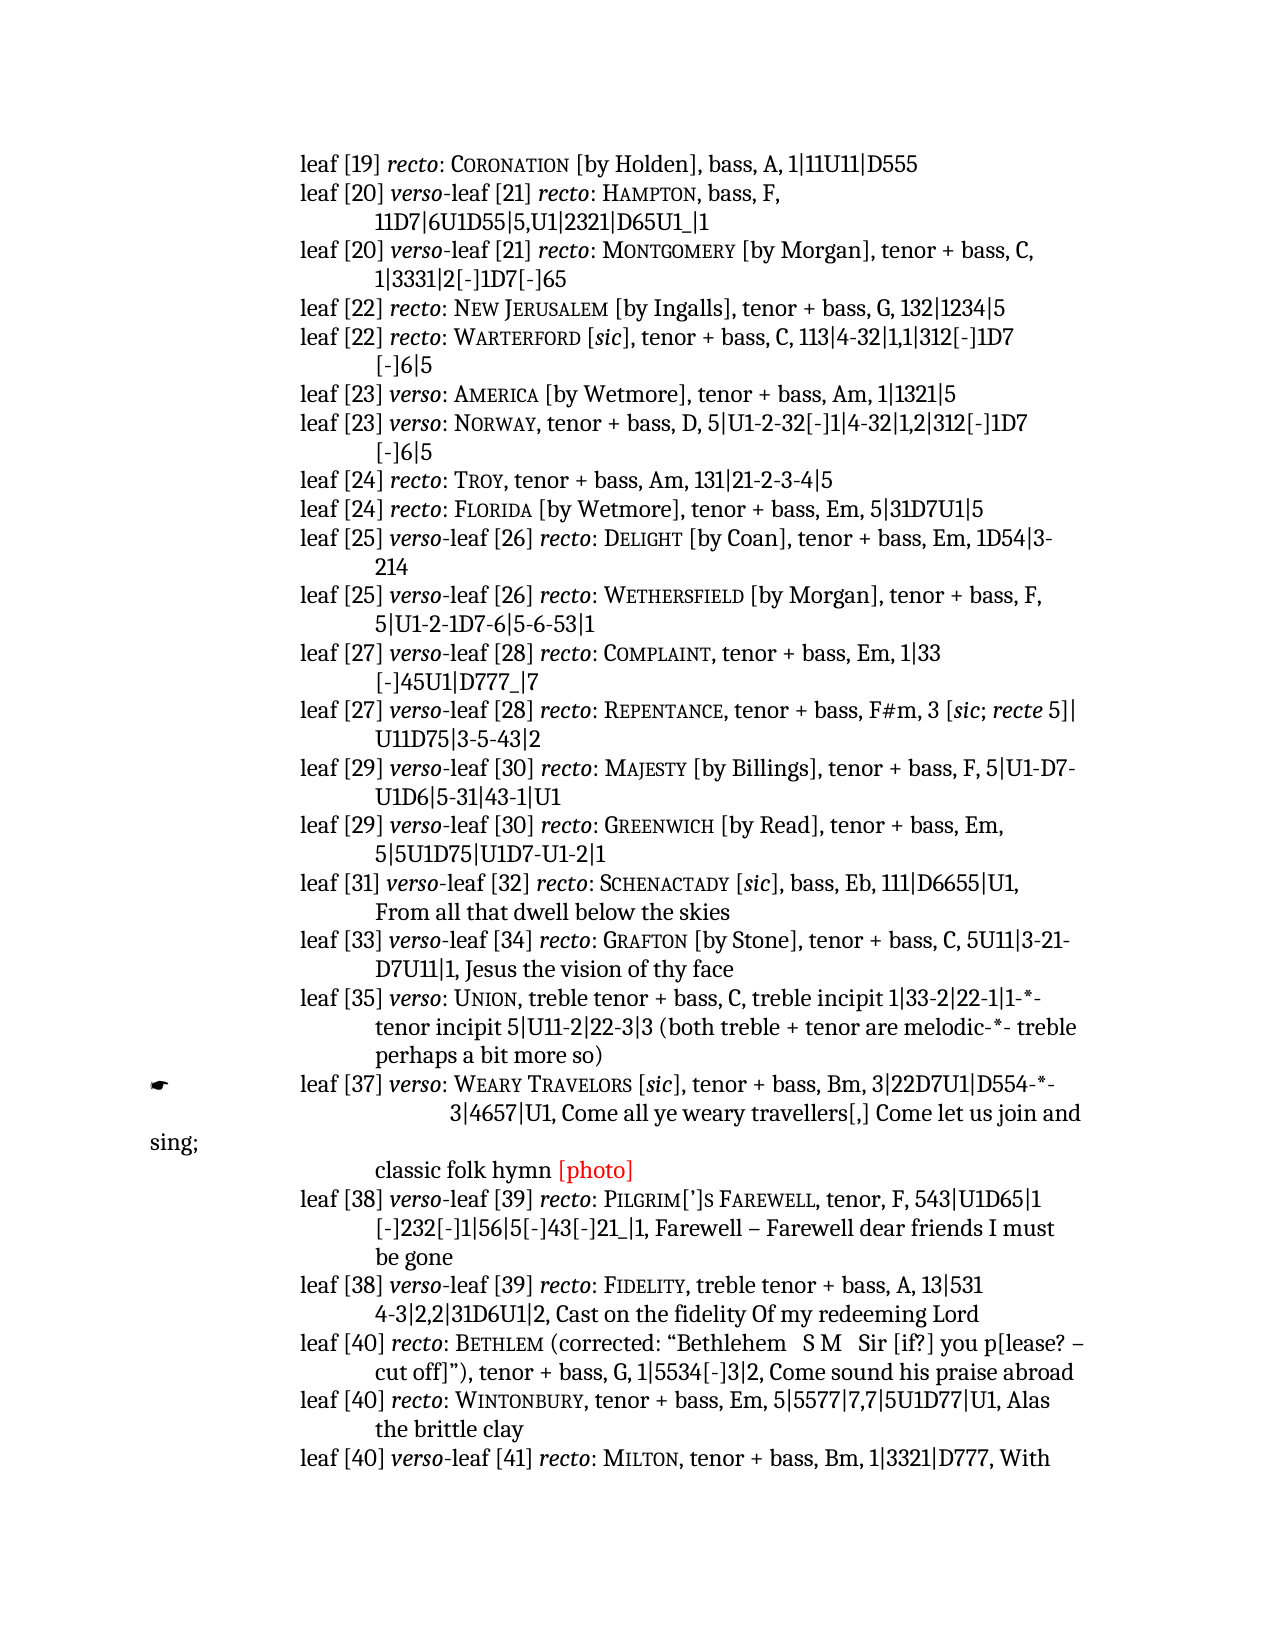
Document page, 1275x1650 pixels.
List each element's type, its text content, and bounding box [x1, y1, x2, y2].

text leaf [23] verso: America [by Wetmore], tenor + bass, Am, 1|1321|5 [150, 380, 1125, 409]
text perhaps a bit more so) [150, 1041, 1125, 1070]
text leaf [40] recto: Wintonbury, tenor + bass, Em, 5|5577|7,7|5U1D77|U1, Alas [150, 1386, 1125, 1415]
text [-]6|5 [150, 437, 1125, 466]
text [-]232[-]1|56|5[-]43[-]21_|1, Farewell – Farewell dear friends I must [150, 1214, 1125, 1242]
text [-]45U1|D777_|7 [150, 667, 1125, 696]
text leaf [24] recto: Florida [by Wetmore], tenor + bass, Em, 5|31D7U1|5 [150, 495, 1125, 524]
text leaf [20] verso-leaf [21] recto: Montgomery [by Morgan], tenor + bass, C, [150, 236, 1125, 265]
text leaf [38] verso-leaf [39] recto: Fidelity, treble tenor + bass, A, 13|531 [150, 1271, 1125, 1300]
text leaf [22] recto: Warterford [sic], tenor + bass, C, 113|4-32|1,1|312[-]1D7 [150, 322, 1125, 351]
text From all that dwell below the skies [150, 897, 1125, 926]
text 1|3331|2[-]1D7[-]65 [150, 265, 1125, 294]
text 11D7|6U1D55|5,U1|2321|D65U1_|1 [150, 207, 1125, 236]
text leaf [37] verso: Weary Travelors [sic], tenor + bass, Bm, 3|22D7U1|D554-*- 3|4657|U1, Come all ye weary travellers[,] Come let us join and sing; [150, 1070, 1125, 1156]
text leaf [27] verso-leaf [28] recto: Repentance, tenor + bass, F#m, 3 [sic; recte 5]| [150, 696, 1125, 725]
text the brittle clay [150, 1415, 1125, 1444]
text leaf [29] verso-leaf [30] recto: Greenwich [by Read], tenor + bass, Em, [150, 811, 1125, 840]
text leaf [22] recto: New Jerusalem [by Ingalls], tenor + bass, G, 132|1234|5 [150, 294, 1125, 322]
text leaf [23] verso: Norway, tenor + bass, D, 5|U1-2-32[-]1|4-32|1,2|312[-]1D7 [150, 409, 1125, 437]
text classic folk hymn [photo] [150, 1156, 1125, 1185]
text tenor incipit 5|U11-2|22-3|3 (both treble + tenor are melodic-*- treble [150, 1012, 1125, 1041]
text 214 [150, 552, 1125, 581]
text U11D75|3-5-43|2 [150, 725, 1125, 754]
text leaf [33] verso-leaf [34] recto: Grafton [by Stone], tenor + bass, C, 5U11|3-21- [150, 926, 1125, 955]
text leaf [20] verso-leaf [21] recto: Hampton, bass, F, [150, 179, 1125, 207]
text 4-3|2,2|31D6U1|2, Cast on the fidelity Of my redeeming Lord [150, 1300, 1125, 1329]
text leaf [29] verso-leaf [30] recto: Majesty [by Billings], tenor + bass, F, 5|U1-D7- [150, 754, 1125, 782]
text be gone [150, 1242, 1125, 1271]
text [-]6|5 [150, 351, 1125, 380]
text cut off]”), tenor + bass, G, 1|5534[-]3|2, Come sound his praise abroad [150, 1357, 1125, 1386]
text leaf [25] verso-leaf [26] recto: Wethersfield [by Morgan], tenor + bass, F, 5|U1-2-1D7-6|5-6-53|1 [150, 581, 1125, 639]
text leaf [31] verso-leaf [32] recto: Schenactady [sic], bass, Eb, 111|D6655|U1, [150, 869, 1125, 897]
text D7U11|1, Jesus the vision of thy face [150, 955, 1125, 984]
text leaf [40] verso-leaf [41] recto: Milton, tenor + bass, Bm, 1|3321|D777, With [150, 1444, 1125, 1472]
text leaf [24] recto: Troy, tenor + bass, Am, 131|21-2-3-4|5 [150, 466, 1125, 495]
text leaf [38] verso-leaf [39] recto: Pilgrim[’]s Farewell, tenor, F, 543|U1D65|1 [150, 1185, 1125, 1214]
text leaf [25] verso-leaf [26] recto: Delight [by Coan], tenor + bass, Em, 1D54|3- [150, 524, 1125, 552]
text U1D6|5-31|43-1|U1 [150, 782, 1125, 811]
text leaf [40] recto: Bethlem (corrected: “Bethlehem S M Sir [if?] you p[lease? – [150, 1329, 1125, 1357]
text leaf [27] verso-leaf [28] recto: Complaint, tenor + bass, Em, 1|33 [150, 639, 1125, 667]
text leaf [35] verso: Union, treble tenor + bass, C, treble incipit 1|33-2|22-1|1-*- [150, 984, 1125, 1012]
text 5|5U1D75|U1D7-U1-2|1 [150, 840, 1125, 869]
text leaf [19] recto: Coronation [by Holden], bass, A, 1|11U11|D555 [150, 150, 1125, 179]
